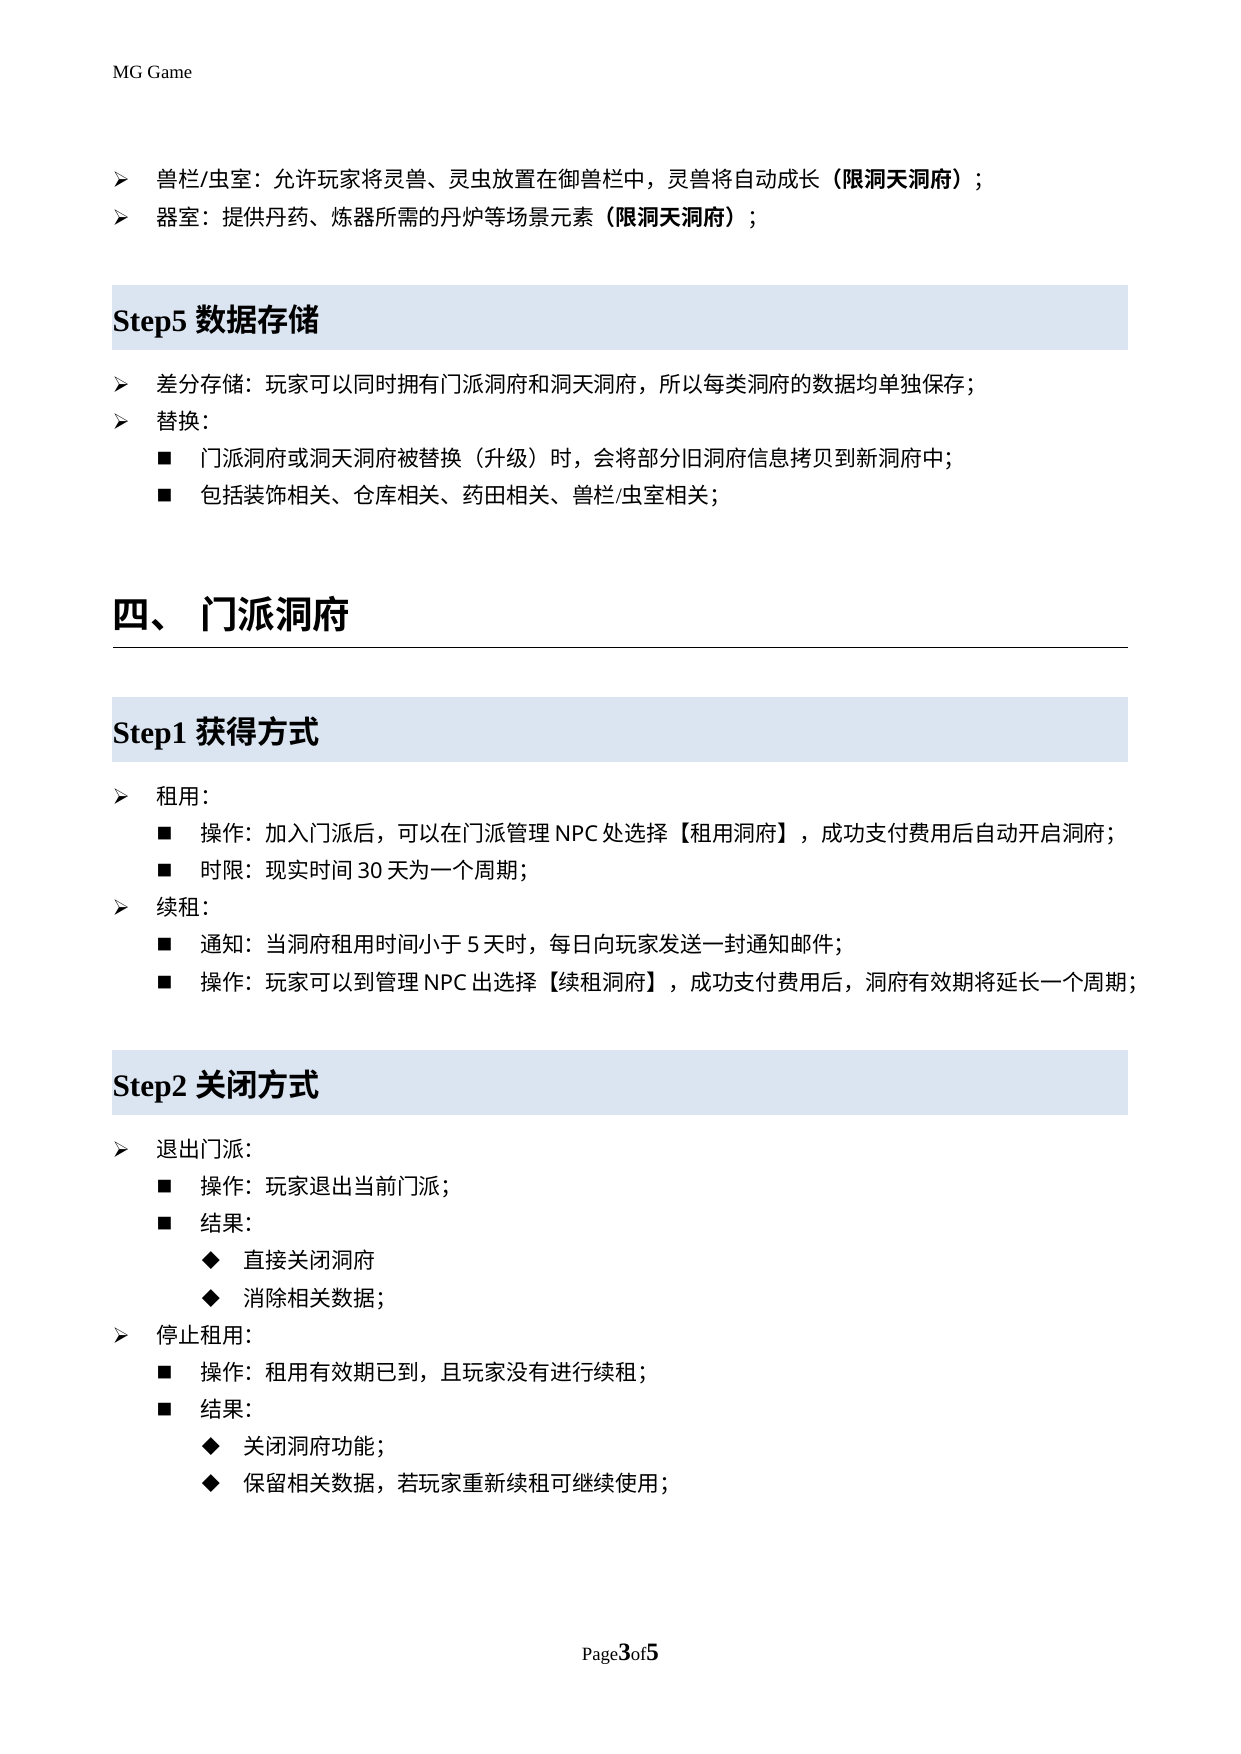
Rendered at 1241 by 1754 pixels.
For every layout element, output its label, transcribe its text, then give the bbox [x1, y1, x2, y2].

list 通知：当洞府租用时间小于5天时，每日向玩家发送一封通知邮件； [156, 927, 1128, 959]
list 操作：玩家退出当前门派； [156, 1168, 1128, 1201]
list 器室：提供丹药、炼器所需的丹炉等场景元素（限洞天洞府）； [112, 199, 1128, 232]
list 结果： [156, 1206, 1128, 1238]
list 消除相关数据； [200, 1280, 1128, 1313]
list 操作：租用有效期已到，且玩家没有进行续租； [156, 1354, 1128, 1387]
list 替换： [112, 403, 1128, 436]
list 操作：加入门派后，可以在门派管理NPC处选择【租用洞府】，成功支付费用后自动开启洞府； [156, 815, 1128, 848]
list 兽栏/虫室：允许玩家将灵兽、灵虫放置在御兽栏中，灵兽将自动成长（限洞天洞府）； [112, 162, 1128, 194]
list 关闭洞府功能； [200, 1429, 1128, 1461]
list 差分存储：玩家可以同时拥有门派洞府和洞天洞府，所以每类洞府的数据均单独保存； [112, 366, 1128, 399]
subtitle Step1 获得方式 [112, 697, 1128, 762]
list 退出门派： [112, 1131, 1128, 1164]
list 操作：玩家可以到管理NPC出选择【续租洞府】，成功支付费用后，洞府有效期将延长一个周期； [156, 964, 1128, 997]
list 包括装饰相关、仓库相关、药田相关、兽栏/虫室相关； [156, 478, 1128, 510]
list 保留相关数据，若玩家重新续租可继续使用； [200, 1466, 1128, 1498]
subtitle 门派洞府 [112, 580, 1128, 648]
list 停止租用： [112, 1317, 1128, 1350]
list 租用： [112, 778, 1128, 811]
list 直接关闭洞府 [200, 1243, 1128, 1275]
list 续租： [112, 890, 1128, 922]
list 结果： [156, 1392, 1128, 1424]
subtitle Step5 数据存储 [112, 285, 1128, 350]
list 门派洞府或洞天洞府被替换（升级）时，会将部分旧洞府信息拷贝到新洞府中； [156, 441, 1128, 473]
list 时限：现实时间30天为一个周期； [156, 853, 1128, 885]
subtitle Step2 关闭方式 [112, 1050, 1128, 1115]
